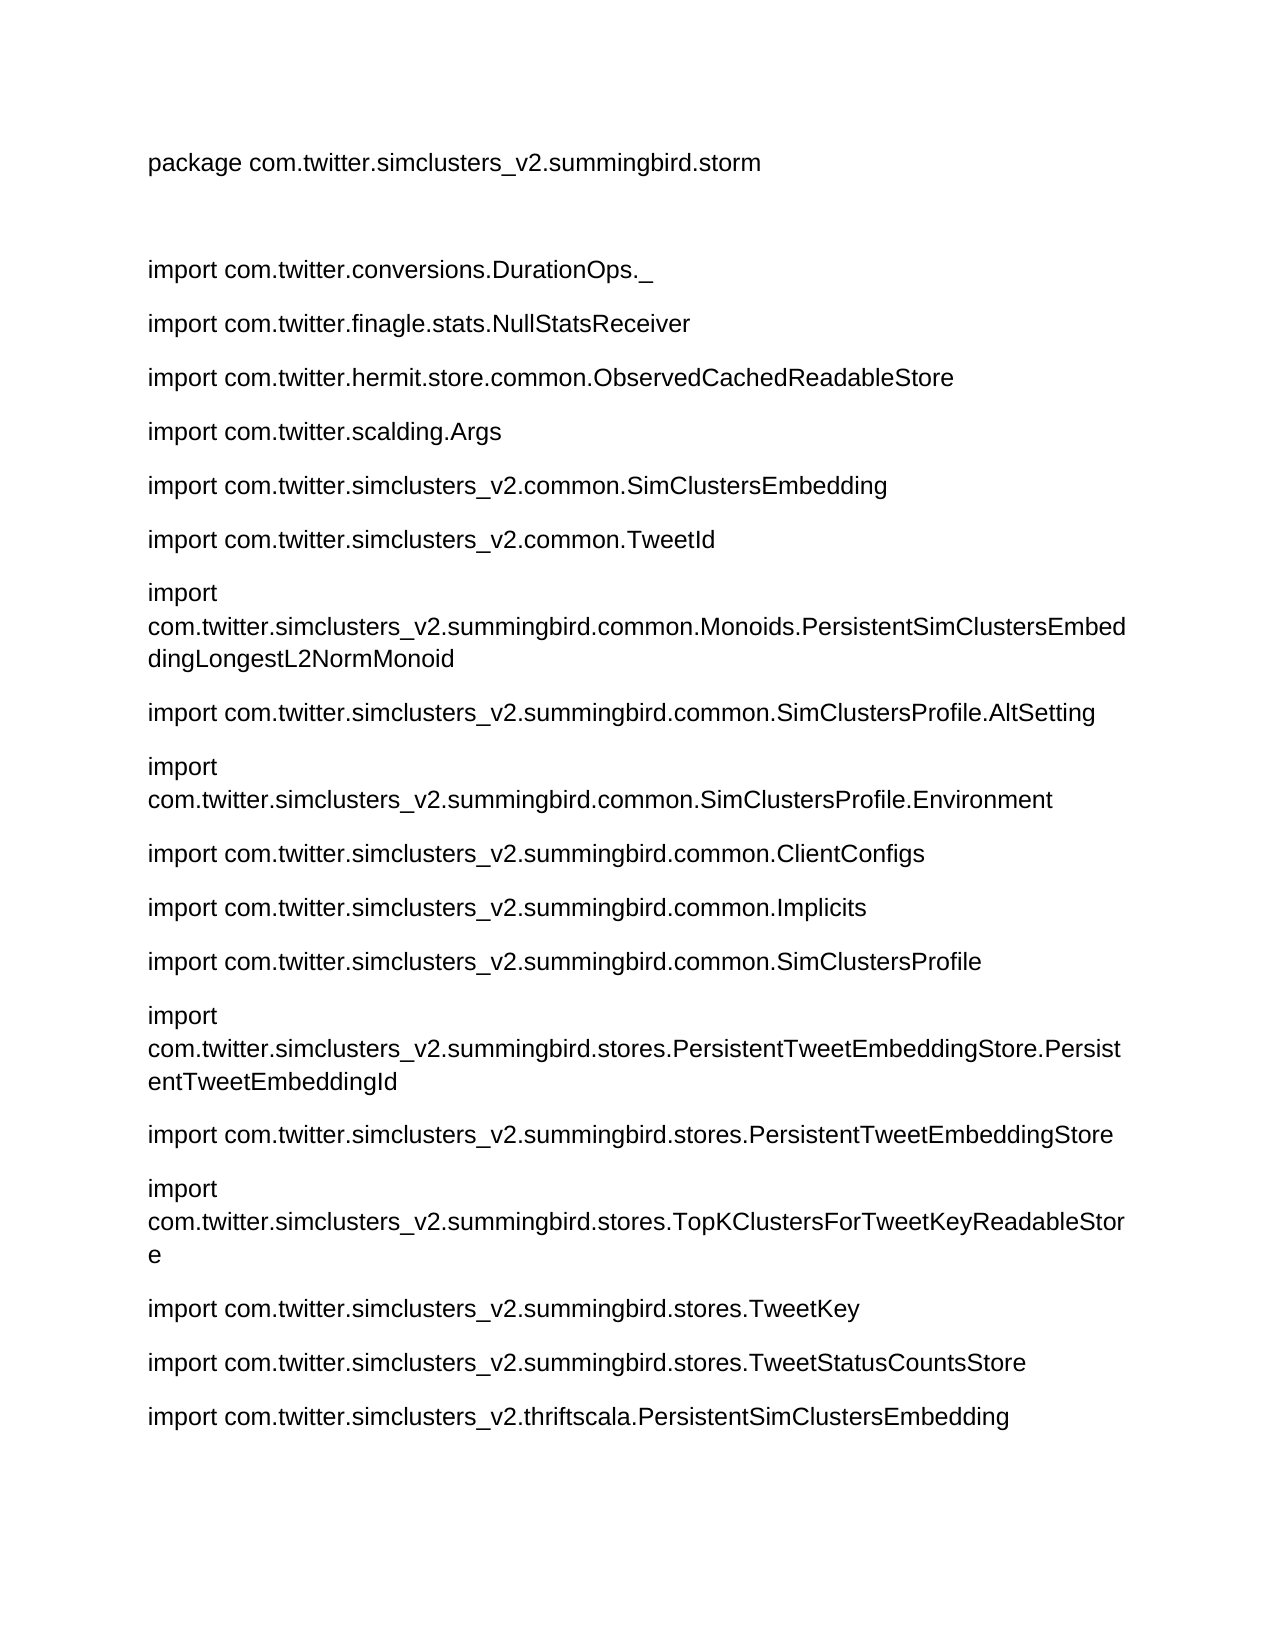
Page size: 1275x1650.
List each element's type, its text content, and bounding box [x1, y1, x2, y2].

text import com.twitter.simclusters_v2.summingbird.stores.TopKClustersForTweetKeyReadableStore [148, 1174, 1127, 1269]
text import com.twitter.simclusters_v2.common.SimClustersEmbedding [148, 471, 1127, 499]
text import com.twitter.simclusters_v2.summingbird.common.SimClustersProfile.Environment [148, 752, 1127, 814]
text import com.twitter.conversions.DurationOps._ [148, 255, 1127, 284]
text import com.twitter.simclusters_v2.common.TweetId [148, 524, 1127, 553]
text import com.twitter.simclusters_v2.summingbird.common.ClientConfigs [148, 839, 1127, 868]
text import com.twitter.simclusters_v2.summingbird.common.SimClustersProfile [148, 947, 1127, 976]
text import com.twitter.hermit.store.common.ObservedCachedReadableStore [148, 363, 1127, 392]
text import com.twitter.scalding.Args [148, 417, 1127, 446]
text import com.twitter.simclusters_v2.summingbird.stores.PersistentTweetEmbeddingStore.PersistentTweetEmbeddingId [148, 1001, 1127, 1095]
text import com.twitter.simclusters_v2.summingbird.common.Implicits [148, 893, 1127, 922]
text import com.twitter.simclusters_v2.summingbird.common.SimClustersProfile.AltSetting [148, 698, 1127, 727]
text import com.twitter.simclusters_v2.summingbird.stores.TweetKey [148, 1294, 1127, 1323]
text package com.twitter.simclusters_v2.summingbird.storm [148, 148, 1127, 176]
text import com.twitter.simclusters_v2.summingbird.stores.PersistentTweetEmbeddingStore [148, 1121, 1127, 1149]
text import com.twitter.simclusters_v2.summingbird.common.Monoids.PersistentSimClustersEmbeddingLongestL2NormMonoid [148, 578, 1127, 673]
text import com.twitter.simclusters_v2.thriftscala.PersistentSimClustersEmbedding [148, 1402, 1127, 1431]
text import com.twitter.finagle.stats.NullStatsReceiver [148, 309, 1127, 338]
text import com.twitter.simclusters_v2.summingbird.stores.TweetStatusCountsStore [148, 1348, 1127, 1377]
